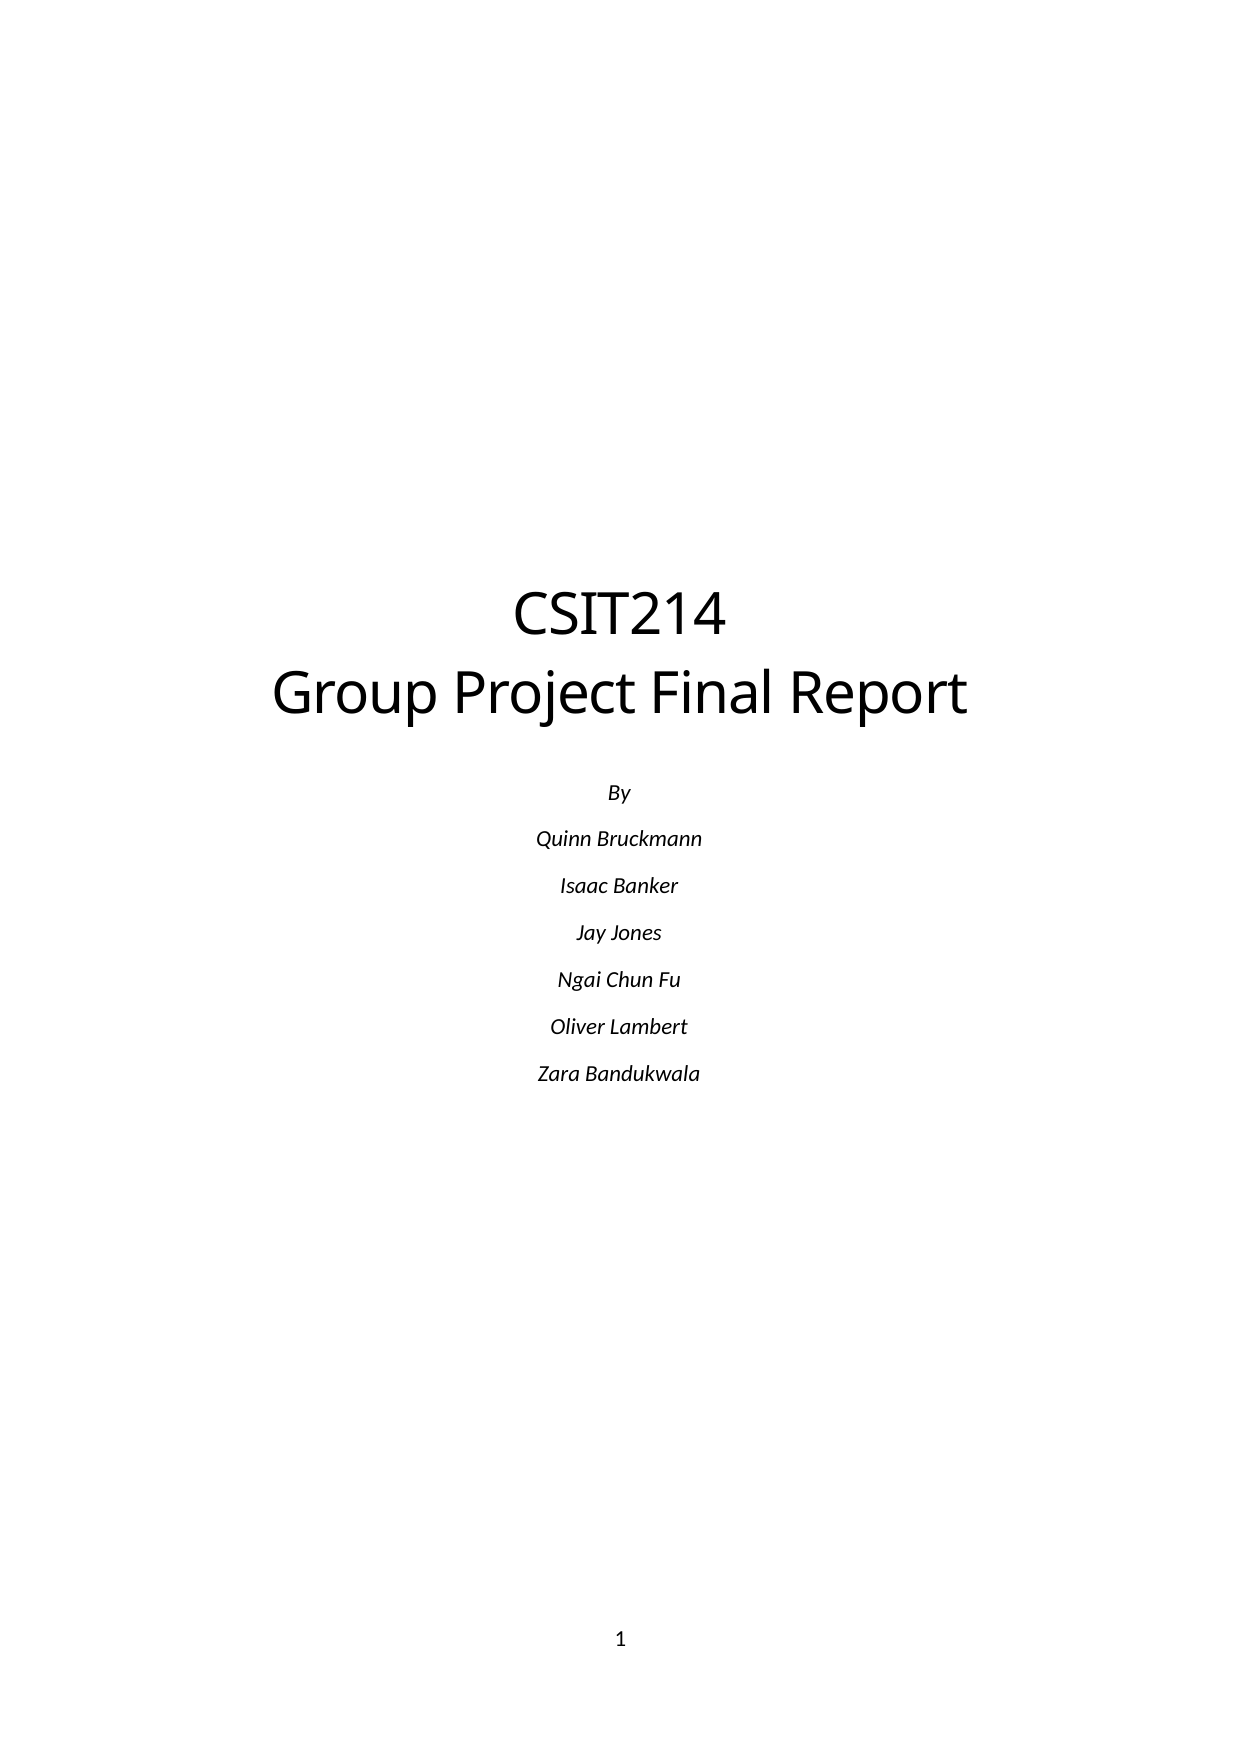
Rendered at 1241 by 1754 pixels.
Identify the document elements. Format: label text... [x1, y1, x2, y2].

title Group Project Final Report [150, 651, 1090, 731]
text Oliver Lambert [150, 1012, 1090, 1040]
text Isaac Banker [150, 871, 1090, 899]
text By [150, 778, 1090, 806]
text Zara Bandukwala [150, 1059, 1090, 1087]
text Quinn Bruckmann [150, 824, 1090, 853]
text Jay Jones [150, 918, 1090, 946]
text Ngai Chun Fu [150, 965, 1090, 993]
title CSIT214 [150, 572, 1090, 651]
